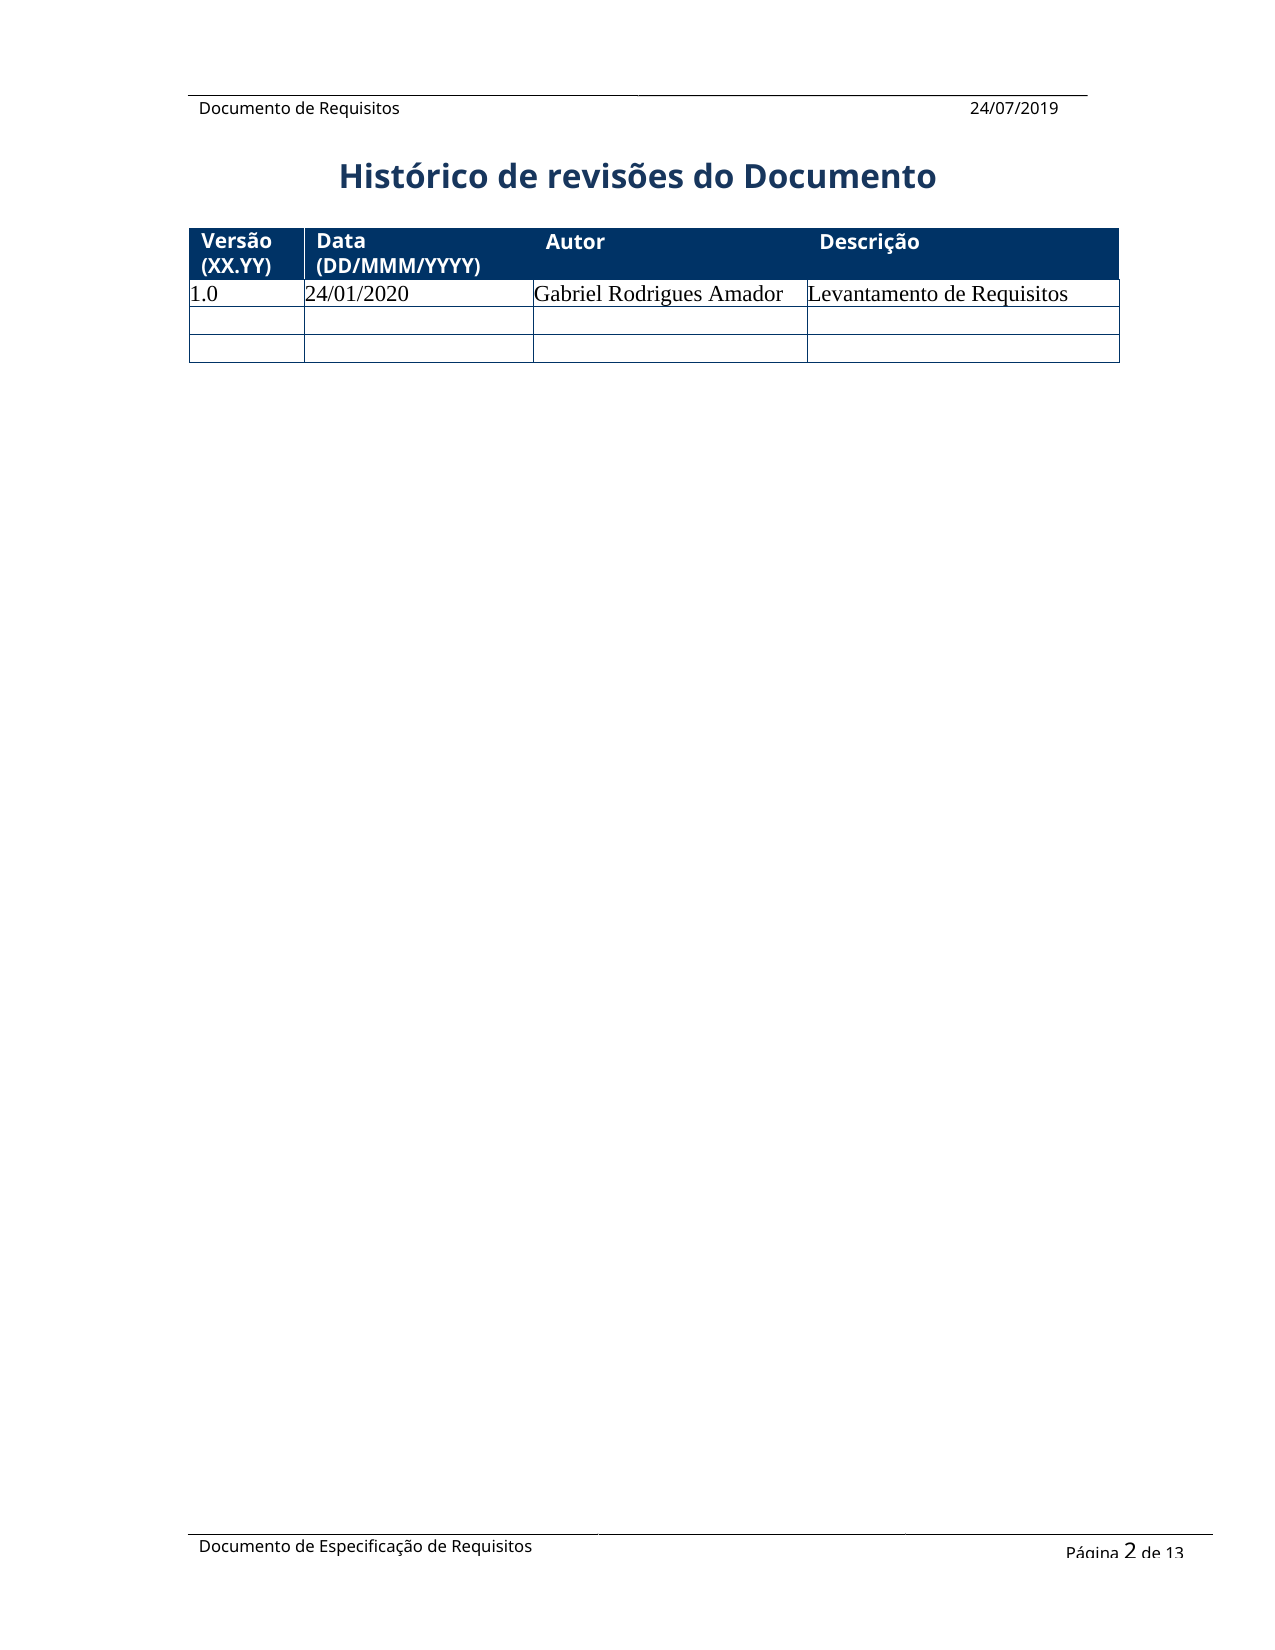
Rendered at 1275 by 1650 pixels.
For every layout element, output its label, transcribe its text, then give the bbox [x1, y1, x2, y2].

table_cell [808, 307, 1119, 334]
table_cell 24/01/2020 [305, 280, 533, 306]
table_header Descrição [807, 228, 1119, 279]
table_cell 1.0 [190, 280, 304, 306]
table_cell [534, 307, 807, 334]
table_cell [305, 335, 533, 362]
table_cell Gabriel Rodrigues Amador [534, 280, 807, 306]
subtitle Histórico de revisões do Documento [298, 153, 977, 198]
table_cell [808, 335, 1119, 362]
table_cell [305, 307, 533, 334]
table_cell [534, 335, 807, 362]
table_header Autor [534, 228, 807, 279]
table_header Data (DD/MMM/YYYY) [305, 228, 534, 279]
table_header Versão (XX.YY) [189, 228, 304, 279]
table_cell [190, 307, 304, 334]
table_cell Levantamento de Requisitos [808, 280, 1119, 306]
table_cell [190, 335, 304, 362]
